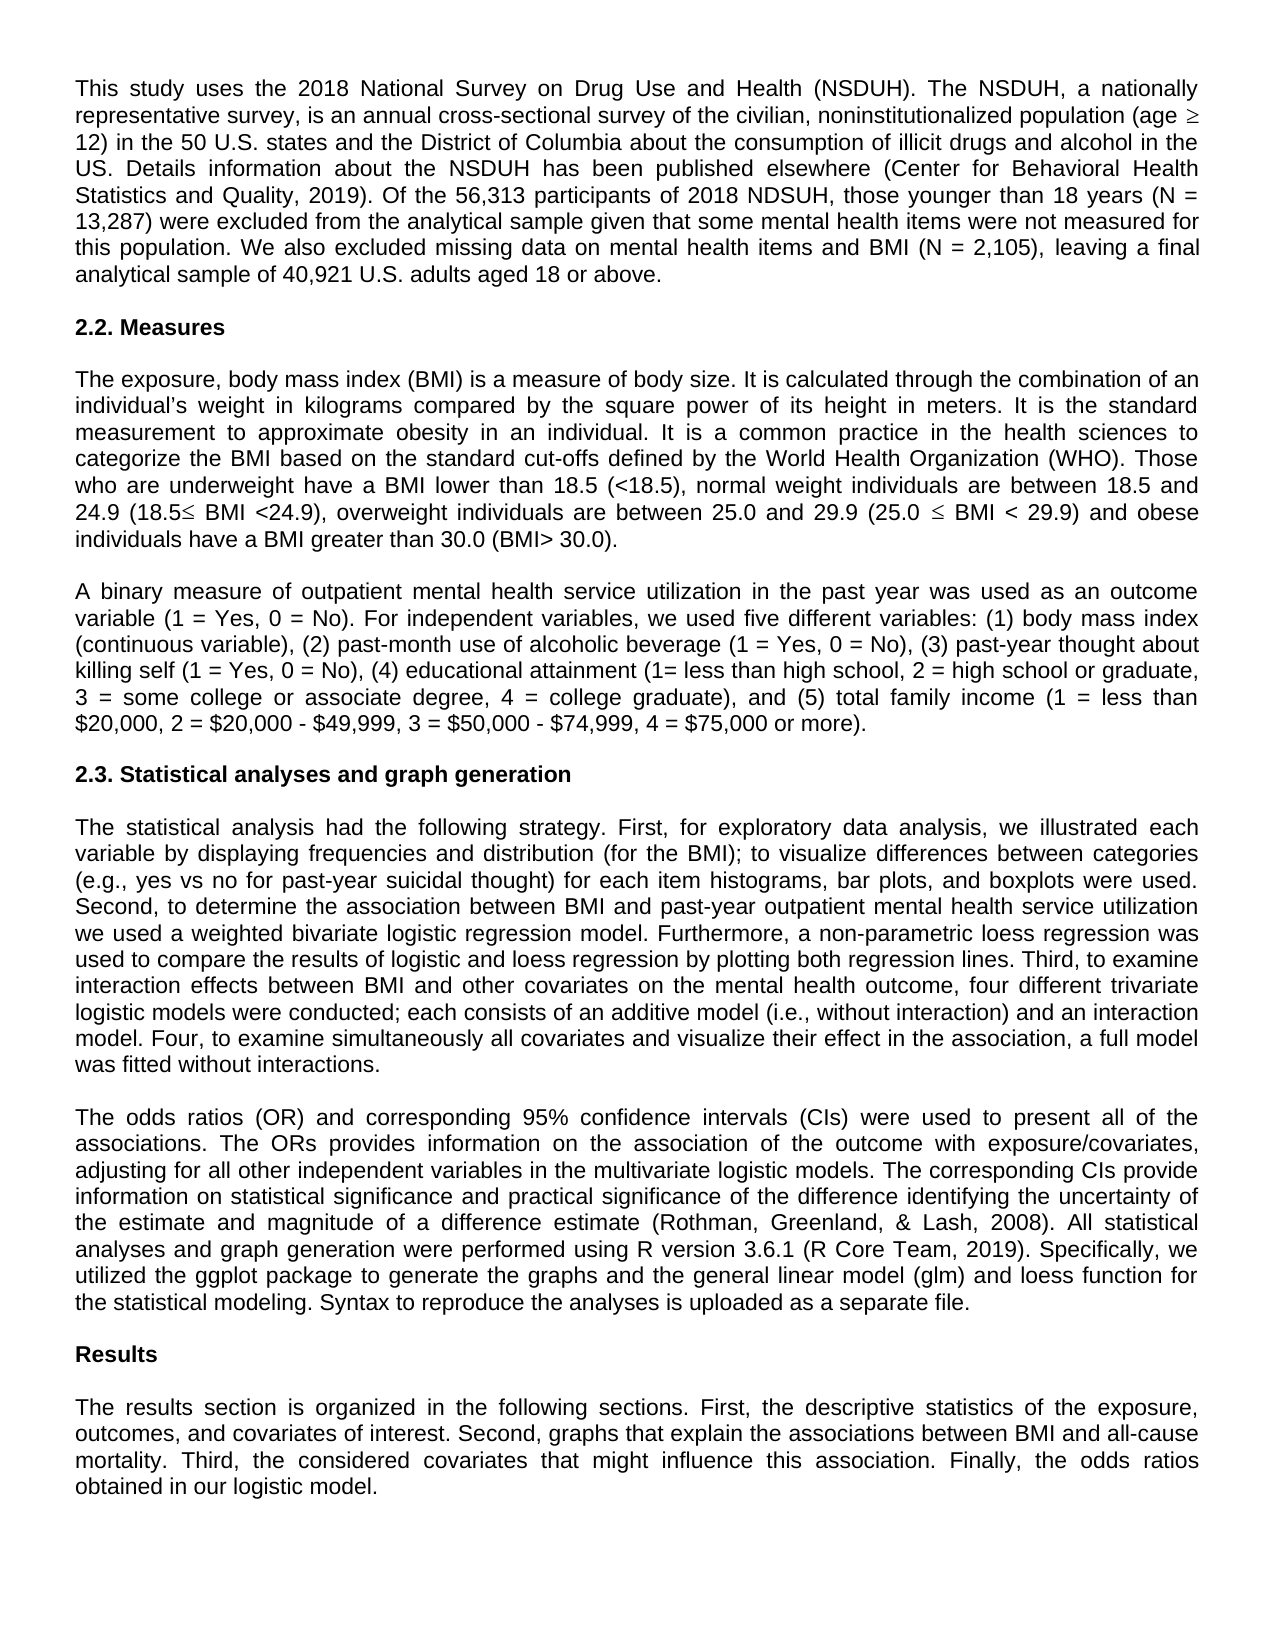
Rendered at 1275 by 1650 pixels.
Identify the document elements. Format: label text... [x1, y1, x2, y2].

text A binary measure of outpatient mental health service utilization in the past year was used as an outcome variable (1 = Yes, 0 = No). For independent variables, we used five different variables: (1) body mass index (continuous variable), (2) past-month use of alcoholic beverage (1 = Yes, 0 = No), (3) past-year thought about killing self (1 = Yes, 0 = No), (4) educational attainment (1= less than high school, 2 = high school or graduate, 3 = some college or associate degree, 4 = college graduate), and (5) total family income (1 = less than $20,000, 2 = $20,000 - $49,999, 3 = $50,000 - $74,999, 4 = $75,000 or more). [75, 578, 1200, 736]
text The statistical analysis had the following strategy. First, for exploratory data analysis, we illustrated each variable by displaying frequencies and distribution (for the BMI); to visualize differences between categories (e.g., yes vs no for past-year suicidal thought) for each item histograms, bar plots, and boxplots were used. Second, to determine the association between BMI and past-year outpatient mental health service utilization we used a weighted bivariate logistic regression model. Furthermore, a non-parametric loess regression was used to compare the results of logistic and loess regression by plotting both regression lines. Third, to examine interaction effects between BMI and other covariates on the mental health outcome, four different trivariate logistic models were conducted; each consists of an additive model (i.e., without interaction) and an interaction model. Four, to examine simultaneously all covariates and visualize their effect in the association, a full model was fitted without interactions. [75, 814, 1200, 1078]
text Results [75, 1341, 1200, 1367]
text The exposure, body mass index (BMI) is a measure of body size. It is calculated through the combination of an individual’s weight in kilograms compared by the square power of its height in meters. It is the standard measurement to approximate obesity in an individual. It is a common practice in the health sciences to categorize the BMI based on the standard cut-offs defined by the World Health Organization (WHO). Those who are underweight have a BMI lower than 18.5 (<18.5), normal weight individuals are between 18.5 and 24.9 (18.5 BMI <24.9), overweight individuals are between 25.0 and 29.9 (25.0 BMI < 29.9) and obese individuals have a BMI greater than 30.0 (BMI> 30.0). [75, 366, 1200, 552]
text 2.2. Measures [75, 313, 1200, 340]
text This study uses the 2018 National Survey on Drug Use and Health (NSDUH). The NSDUH, a nationally representative survey, is an annual cross-sectional survey of the civilian, noninstitutionalized population (age 12) in the 50 U.S. states and the District of Columbia about the consumption of illicit drugs and alcohol in the US. Details information about the NSDUH has been published elsewhere (Center for Behavioral Health Statistics and Quality, 2019). Of the 56,313 participants of 2018 NDSUH, those younger than 18 years (N = 13,287) were excluded from the analytical sample given that some mental health items were not measured for this population. We also excluded missing data on mental health items and BMI (N = 2,105), leaving a final analytical sample of 40,921 U.S. adults aged 18 or above. [75, 75, 1200, 287]
text The results section is organized in the following sections. First, the descriptive statistics of the exposure, outcomes, and covariates of interest. Second, graphs that explain the associations between BMI and all-cause mortality. Third, the considered covariates that might influence this association. Finally, the odds ratios obtained in our logistic model. [75, 1394, 1200, 1499]
text The odds ratios (OR) and corresponding 95% confidence intervals (CIs) were used to present all of the associations. The ORs provides information on the association of the outcome with exposure/covariates, adjusting for all other independent variables in the multivariate logistic models. The corresponding CIs provide information on statistical significance and practical significance of the difference identifying the uncertainty of the estimate and magnitude of a difference estimate (Rothman, Greenland, & Lash, 2008). All statistical analyses and graph generation were performed using R version 3.6.1 (R Core Team, 2019). Specifically, we utilized the ggplot package to generate the graphs and the general linear model (glm) and loess function for the statistical modeling. Syntax to reproduce the analyses is uploaded as a separate file. [75, 1104, 1200, 1315]
text 2.3. Statistical analyses and graph generation [75, 761, 1200, 788]
